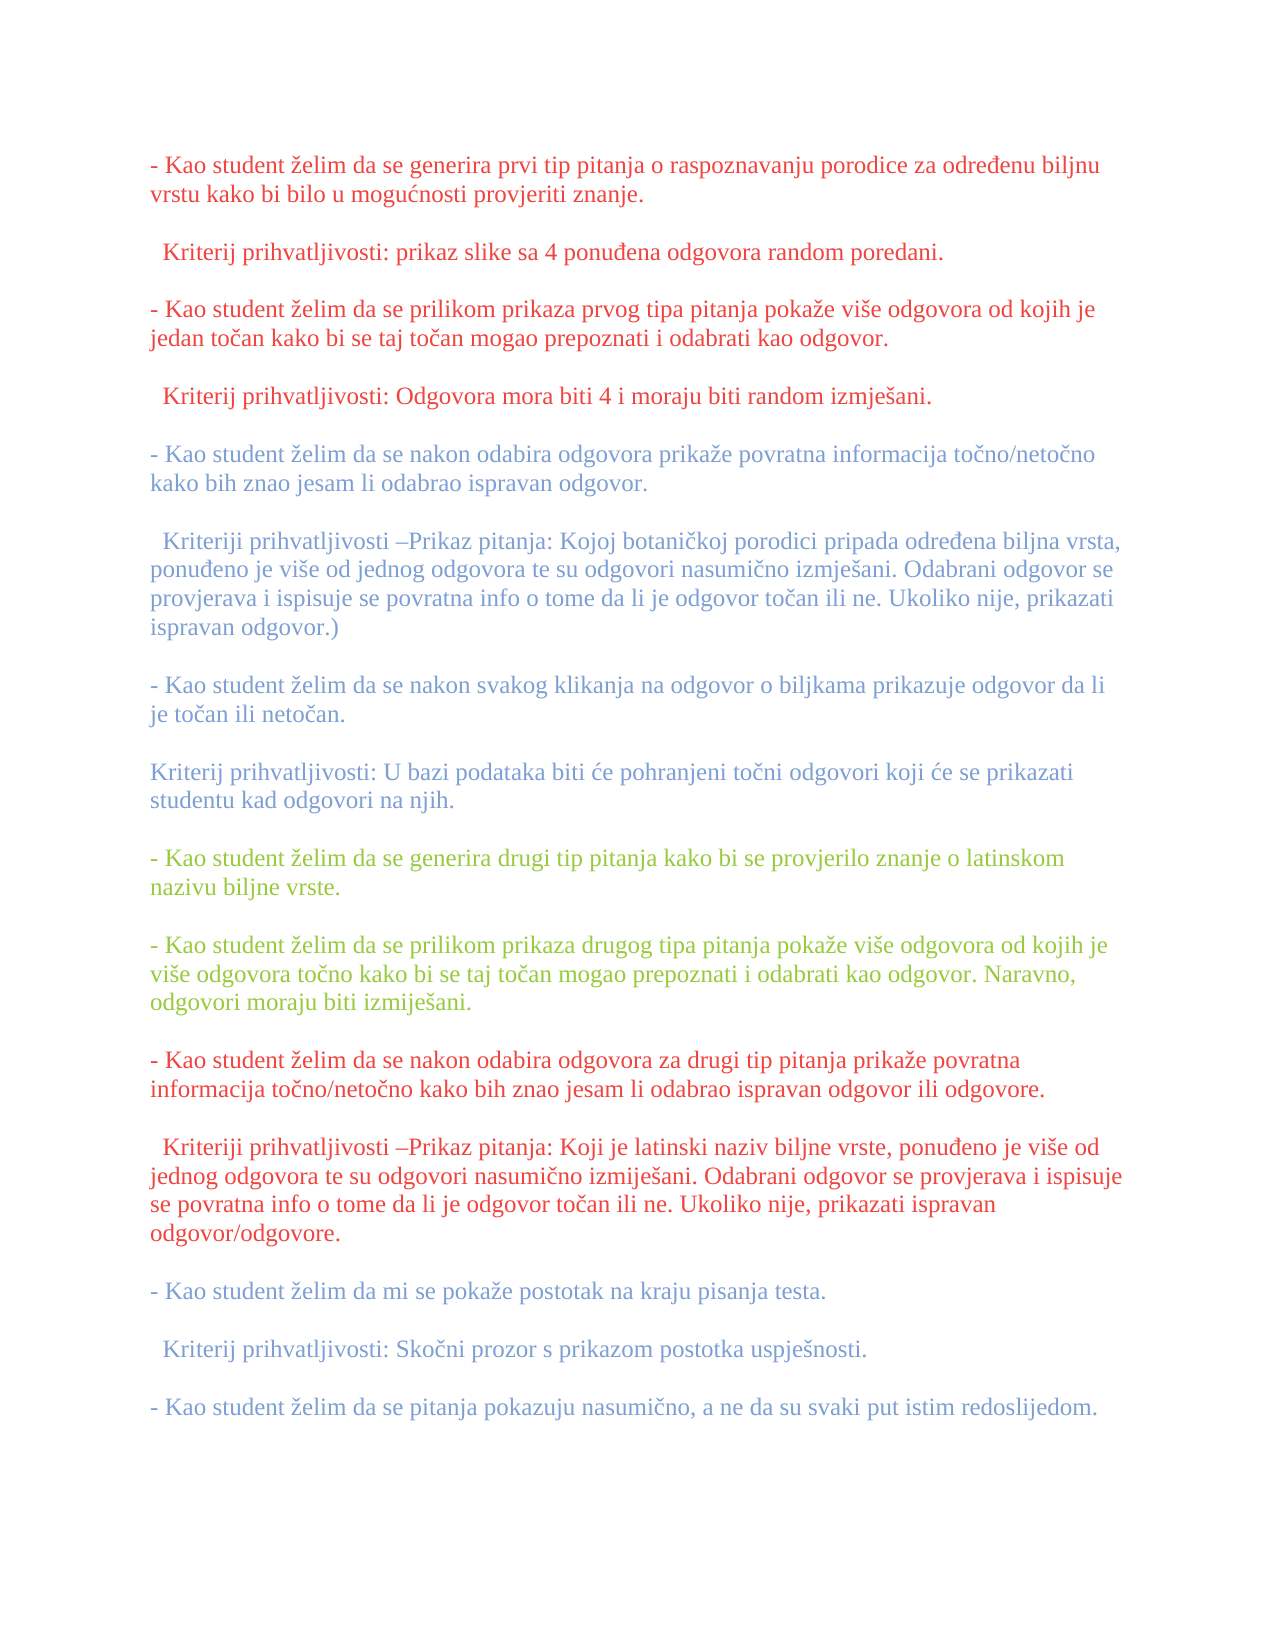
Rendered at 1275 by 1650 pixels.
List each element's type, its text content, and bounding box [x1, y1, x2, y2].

text Kriteriji prihvatljivosti –Prikaz pitanja: Koji je latinski naziv biljne vrste, ponuđeno je više od jednog odgovora te su odgovori nasumično izmiješani. Odabrani odgovor se provjerava i ispisuje se povratna info o tome da li je odgovor točan ili ne. Ukoliko nije, prikazati ispravan odgovor/odgovore. [150, 1132, 1125, 1247]
text - Kao student želim da se generira drugi tip pitanja kako bi se provjerilo znanje o latinskom nazivu biljne vrste. [150, 843, 1125, 901]
text Kriterij prihvatljivosti: prikaz slike sa 4 ponuđena odgovora random poredani. [150, 237, 1125, 265]
text Kriterij prihvatljivosti: U bazi podataka biti će pohranjeni točni odgovori koji će se prikazati studentu kad odgovori na njih. [150, 757, 1125, 814]
text - Kao student želim da se prilikom prikaza drugog tipa pitanja pokaže više odgovora od kojih je više odgovora točno kako bi se taj točan mogao prepoznati i odabrati kao odgovor. Naravno, odgovori moraju biti izmiješani. [150, 930, 1125, 1016]
text Kriterij prihvatljivosti: Skočni prozor s prikazom postotka uspješnosti. [150, 1334, 1125, 1363]
text - Kao student želim da se generira prvi tip pitanja o raspoznavanju porodice za određenu biljnu vrstu kako bi bilo u mogućnosti provjeriti znanje. [150, 150, 1125, 207]
text - Kao student želim da mi se pokaže postotak na kraju pisanja testa. [150, 1276, 1125, 1305]
text - Kao student želim da se pitanja pokazuju nasumično, a ne da su svaki put istim redoslijedom. [150, 1392, 1125, 1421]
text Kriterij prihvatljivosti: Odgovora mora biti 4 i moraju biti random izmješani. [150, 381, 1125, 410]
text Kriteriji prihvatljivosti –Prikaz pitanja: Kojoj botaničkoj porodici pripada određena biljna vrsta, ponuđeno je više od jednog odgovora te su odgovori nasumično izmješani. Odabrani odgovor se provjerava i ispisuje se povratna info o tome da li je odgovor točan ili ne. Ukoliko nije, prikazati ispravan odgovor.) [150, 526, 1125, 641]
text - Kao student želim da se nakon odabira odgovora prikaže povratna informacija točno/netočno kako bih znao jesam li odabrao ispravan odgovor. [150, 439, 1125, 497]
text - Kao student želim da se nakon svakog klikanja na odgovor o biljkama prikazuje odgovor da li je točan ili netočan. [150, 670, 1125, 727]
text - Kao student želim da se nakon odabira odgovora za drugi tip pitanja prikaže povratna informacija točno/netočno kako bih znao jesam li odabrao ispravan odgovor ili odgovore. [150, 1045, 1125, 1103]
text - Kao student želim da se prilikom prikaza prvog tipa pitanja pokaže više odgovora od kojih je jedan točan kako bi se taj točan mogao prepoznati i odabrati kao odgovor. [150, 294, 1125, 352]
